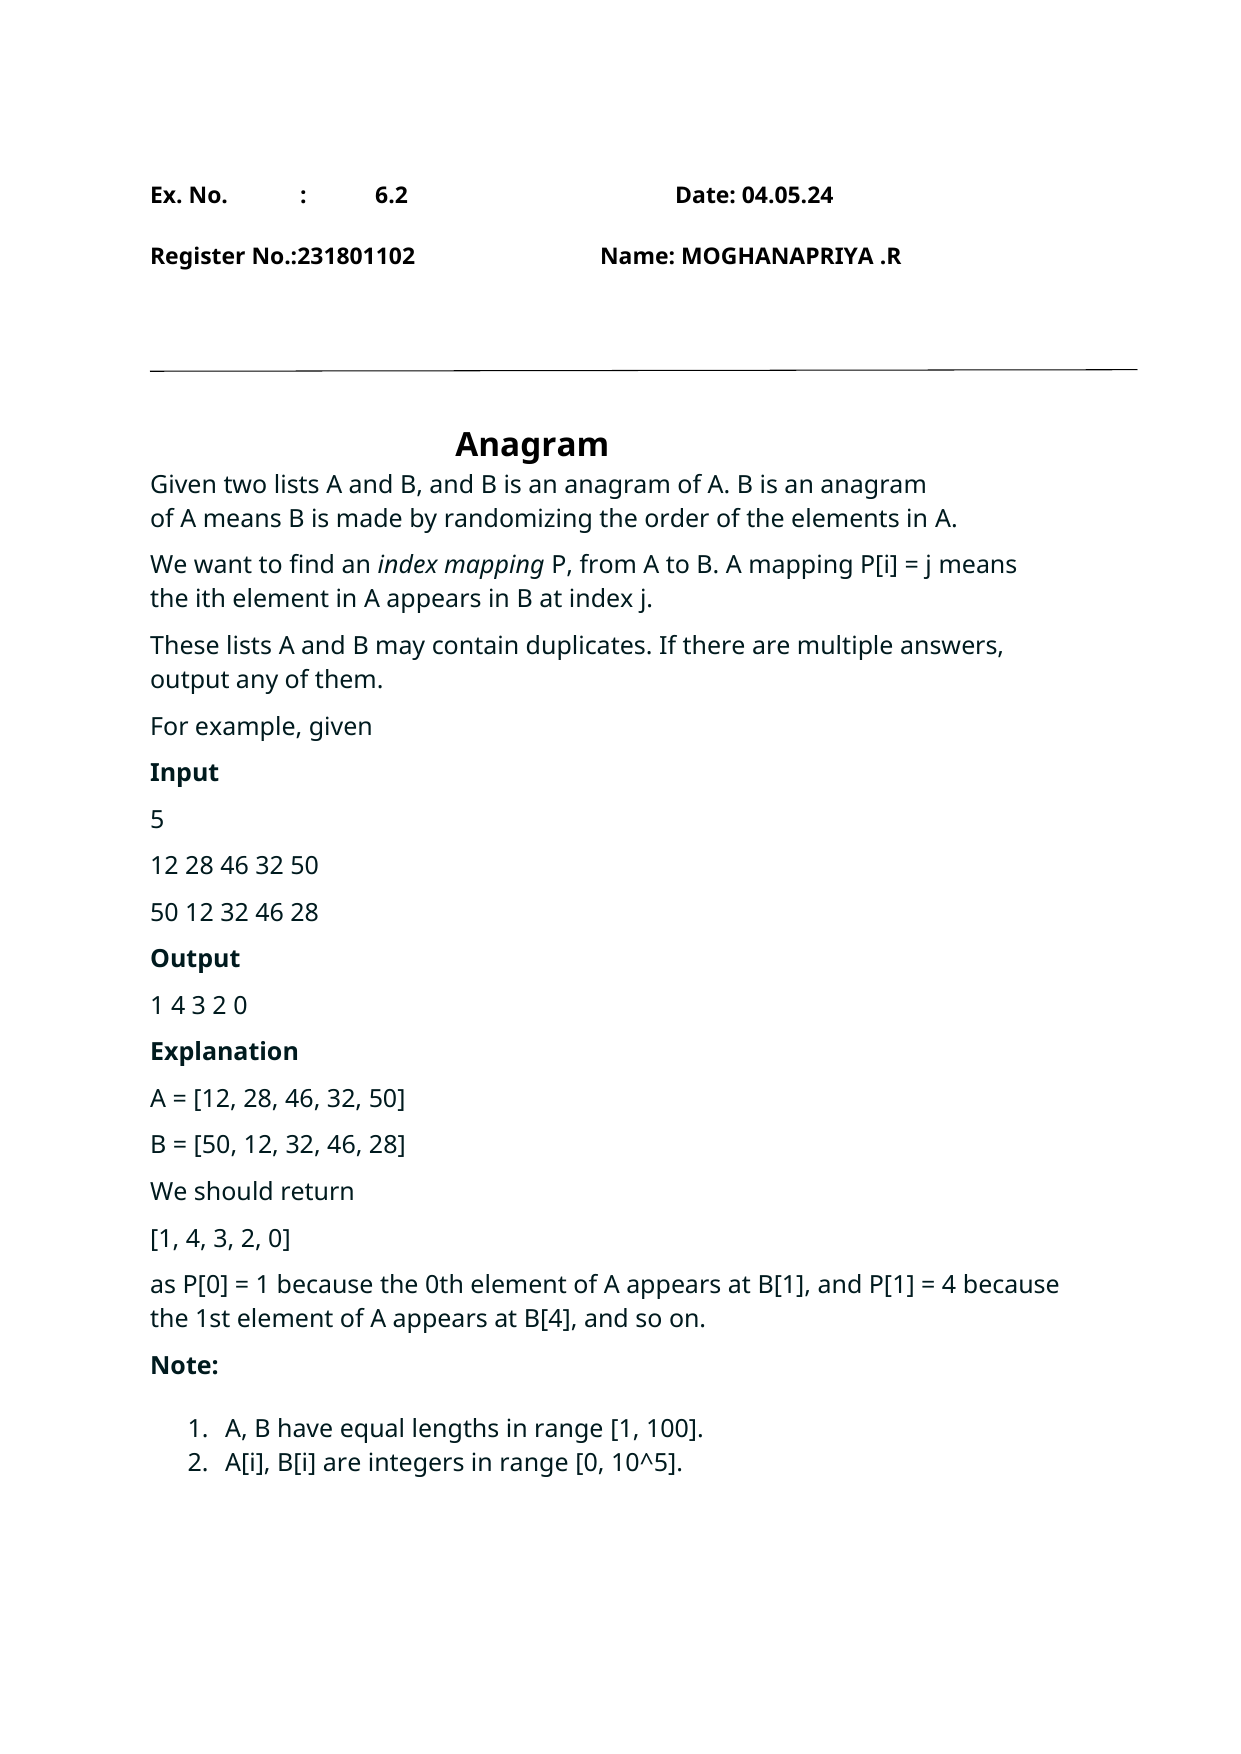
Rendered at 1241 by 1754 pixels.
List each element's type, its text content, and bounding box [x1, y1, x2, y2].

text Register No.:231801102 Name: MOGHANAPRIYA .R [150, 239, 1090, 271]
text 12 28 46 32 50 [150, 848, 1090, 882]
text Note: [150, 1347, 1090, 1382]
text Output [150, 941, 1090, 975]
text B = [50, 12, 32, 46, 28] [150, 1127, 1090, 1161]
text 1 4 3 2 0 [150, 987, 1090, 1022]
text A = [12, 28, 46, 32, 50] [150, 1081, 1090, 1115]
text For example, given [150, 708, 1090, 742]
text Anagram [150, 421, 1090, 466]
text Given two lists A and B, and B is an anagram of A. B is an anagram of A means B is made by randomizing the order of the elements in A. [150, 466, 1090, 534]
text Ex. No. : 6.2 Date: 04.05.24 [150, 179, 1090, 210]
text 50 12 32 46 28 [150, 894, 1090, 928]
list A[i], B[i] are integers in range [0, 10^5]. [187, 1445, 1090, 1479]
text 5 [150, 801, 1090, 835]
list A, B have equal lengths in range [1, 100]. [187, 1411, 1090, 1445]
text We want to find an index mapping P, from A to B. A mapping P[i] = j means the ith element in A appears in B at index j. [150, 547, 1090, 615]
text Input [150, 755, 1090, 789]
text as P[0] = 1 because the 0th element of A appears at B[1], and P[1] = 4 because the 1st element of A appears at B[4], and so on. [150, 1267, 1090, 1335]
text We should return [150, 1174, 1090, 1208]
text [1, 4, 3, 2, 0] [150, 1220, 1090, 1254]
text Explanation [150, 1034, 1090, 1068]
text These lists A and B may contain duplicates. If there are multiple answers, output any of them. [150, 627, 1090, 696]
